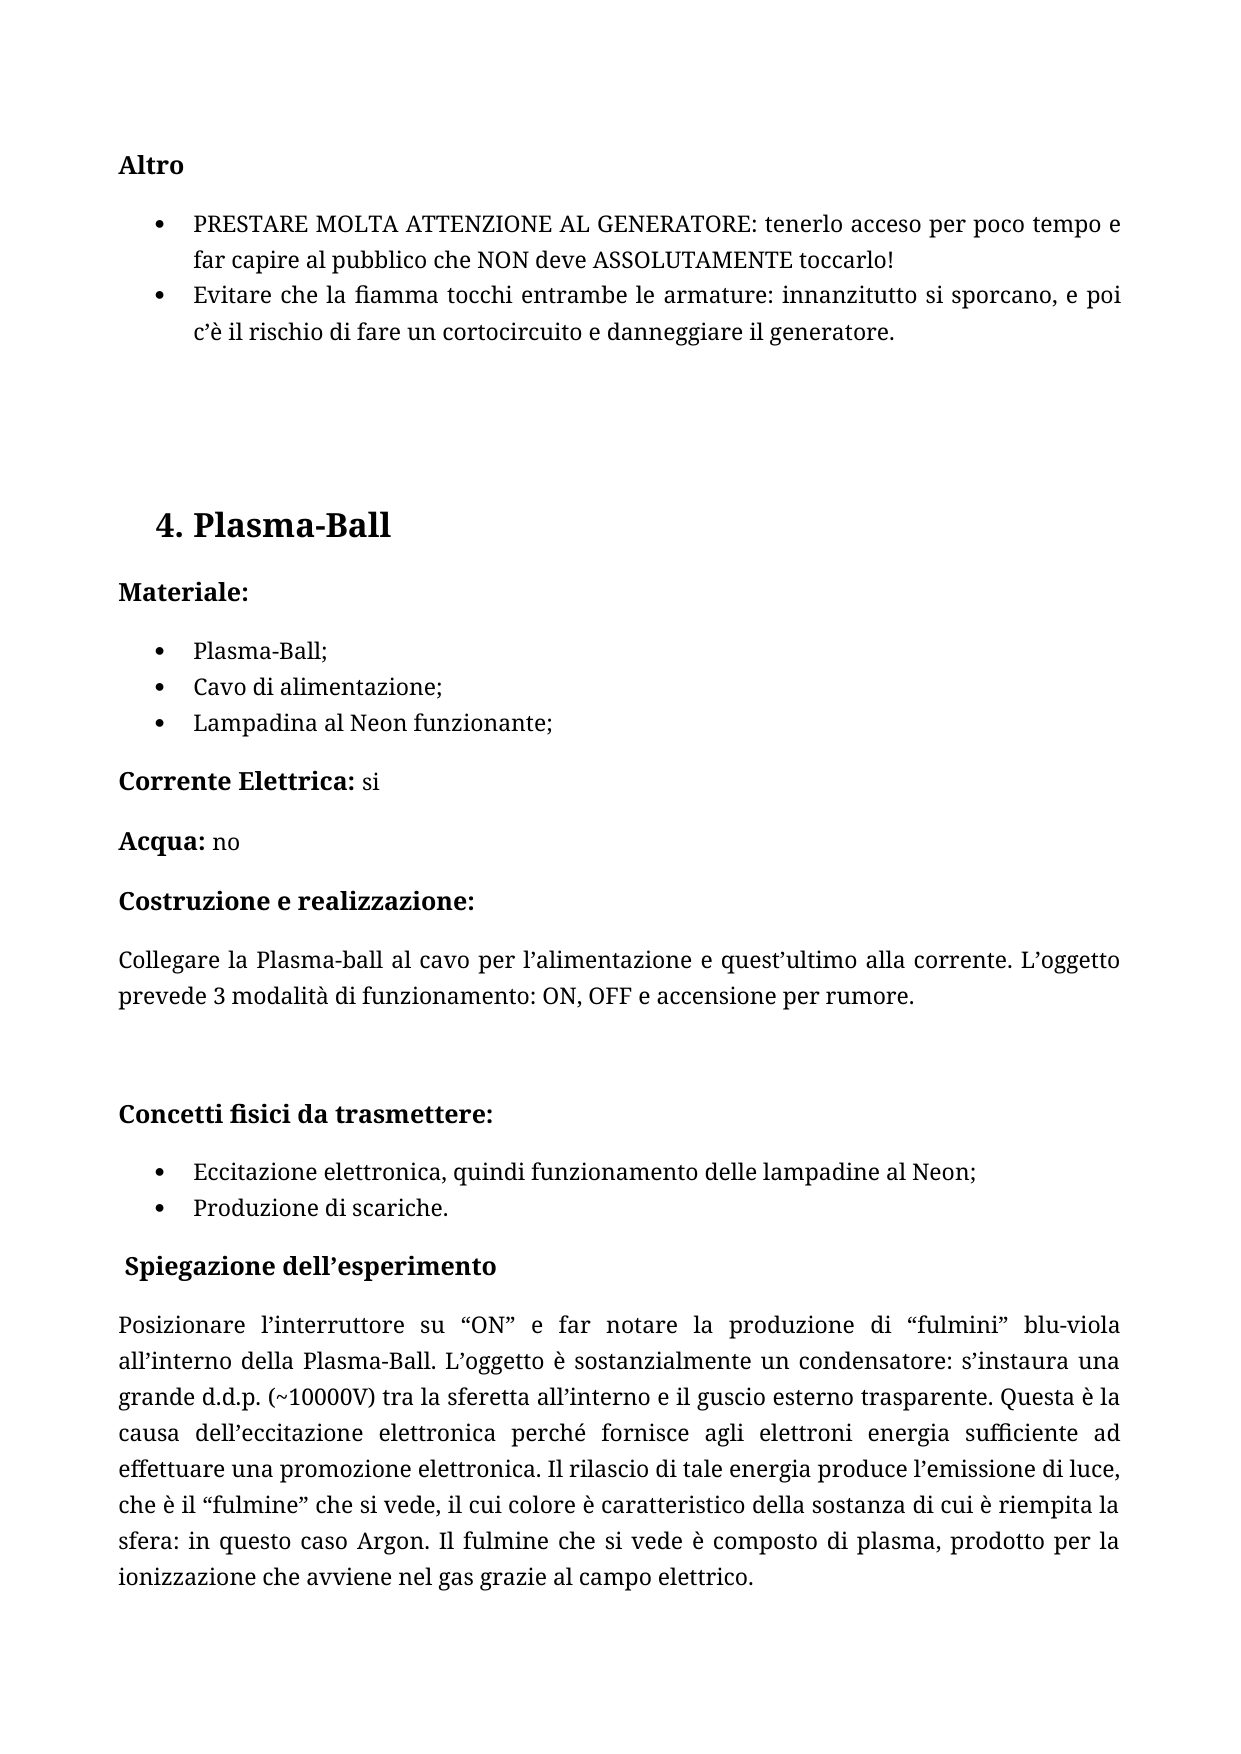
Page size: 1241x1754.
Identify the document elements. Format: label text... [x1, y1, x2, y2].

text Concetti fisici da trasmettere: [118, 1096, 1122, 1130]
list Eccitazione elettronica, quindi funzionamento delle lampadine al Neon; [156, 1156, 1122, 1188]
list Plasma-Ball [156, 502, 1122, 547]
list Produzione di scariche. [156, 1192, 1122, 1223]
list Plasma-Ball; [156, 635, 1122, 666]
text Altro [118, 148, 1122, 182]
text Corrente Elettrica: si [118, 764, 1122, 798]
list Lampadina al Neon funzionante; [156, 707, 1122, 738]
text Acqua: no [118, 824, 1122, 858]
text Materiale: [118, 575, 1122, 609]
text Collegare la Plasma-ball al cavo per l’alimentazione e quest’ultimo alla corrente. L’oggetto prevede 3 modalità di funzionamento: ON, OFF e accensione per rumore. [118, 944, 1122, 1011]
text Spiegazione dell’esperimento [118, 1249, 1122, 1283]
text Posizionare l’interruttore su “ON” e far notare la produzione di “fulmini” blu-viola all’interno della Plasma-Ball. L’oggetto è sostanzialmente un condensatore: s’instaura una grande d.d.p. (~10000V) tra la sferetta all’interno e il guscio esterno trasparente. Questa è la causa dell’eccitazione elettronica perché fornisce agli elettroni energia sufficiente ad effettuare una promozione elettronica. Il rilascio di tale energia produce l’emissione di luce, che è il “fulmine” che si vede, il cui colore è caratteristico della sostanza di cui è riempita la sfera: in questo caso Argon. Il fulmine che si vede è composto di plasma, prodotto per la ionizzazione che avviene nel gas grazie al campo elettrico. [118, 1309, 1122, 1592]
text Costruzione e realizzazione: [118, 884, 1122, 918]
list Evitare che la fiamma tocchi entrambe le armature: innanzitutto si sporcano, e poi c’è il rischio di fare un cortocircuito e danneggiare il generatore. [156, 279, 1122, 347]
list Cavo di alimentazione; [156, 671, 1122, 702]
list PRESTARE MOLTA ATTENZIONE AL GENERATORE: tenerlo acceso per poco tempo e far capire al pubblico che NON deve ASSOLUTAMENTE toccarlo! [156, 208, 1122, 275]
